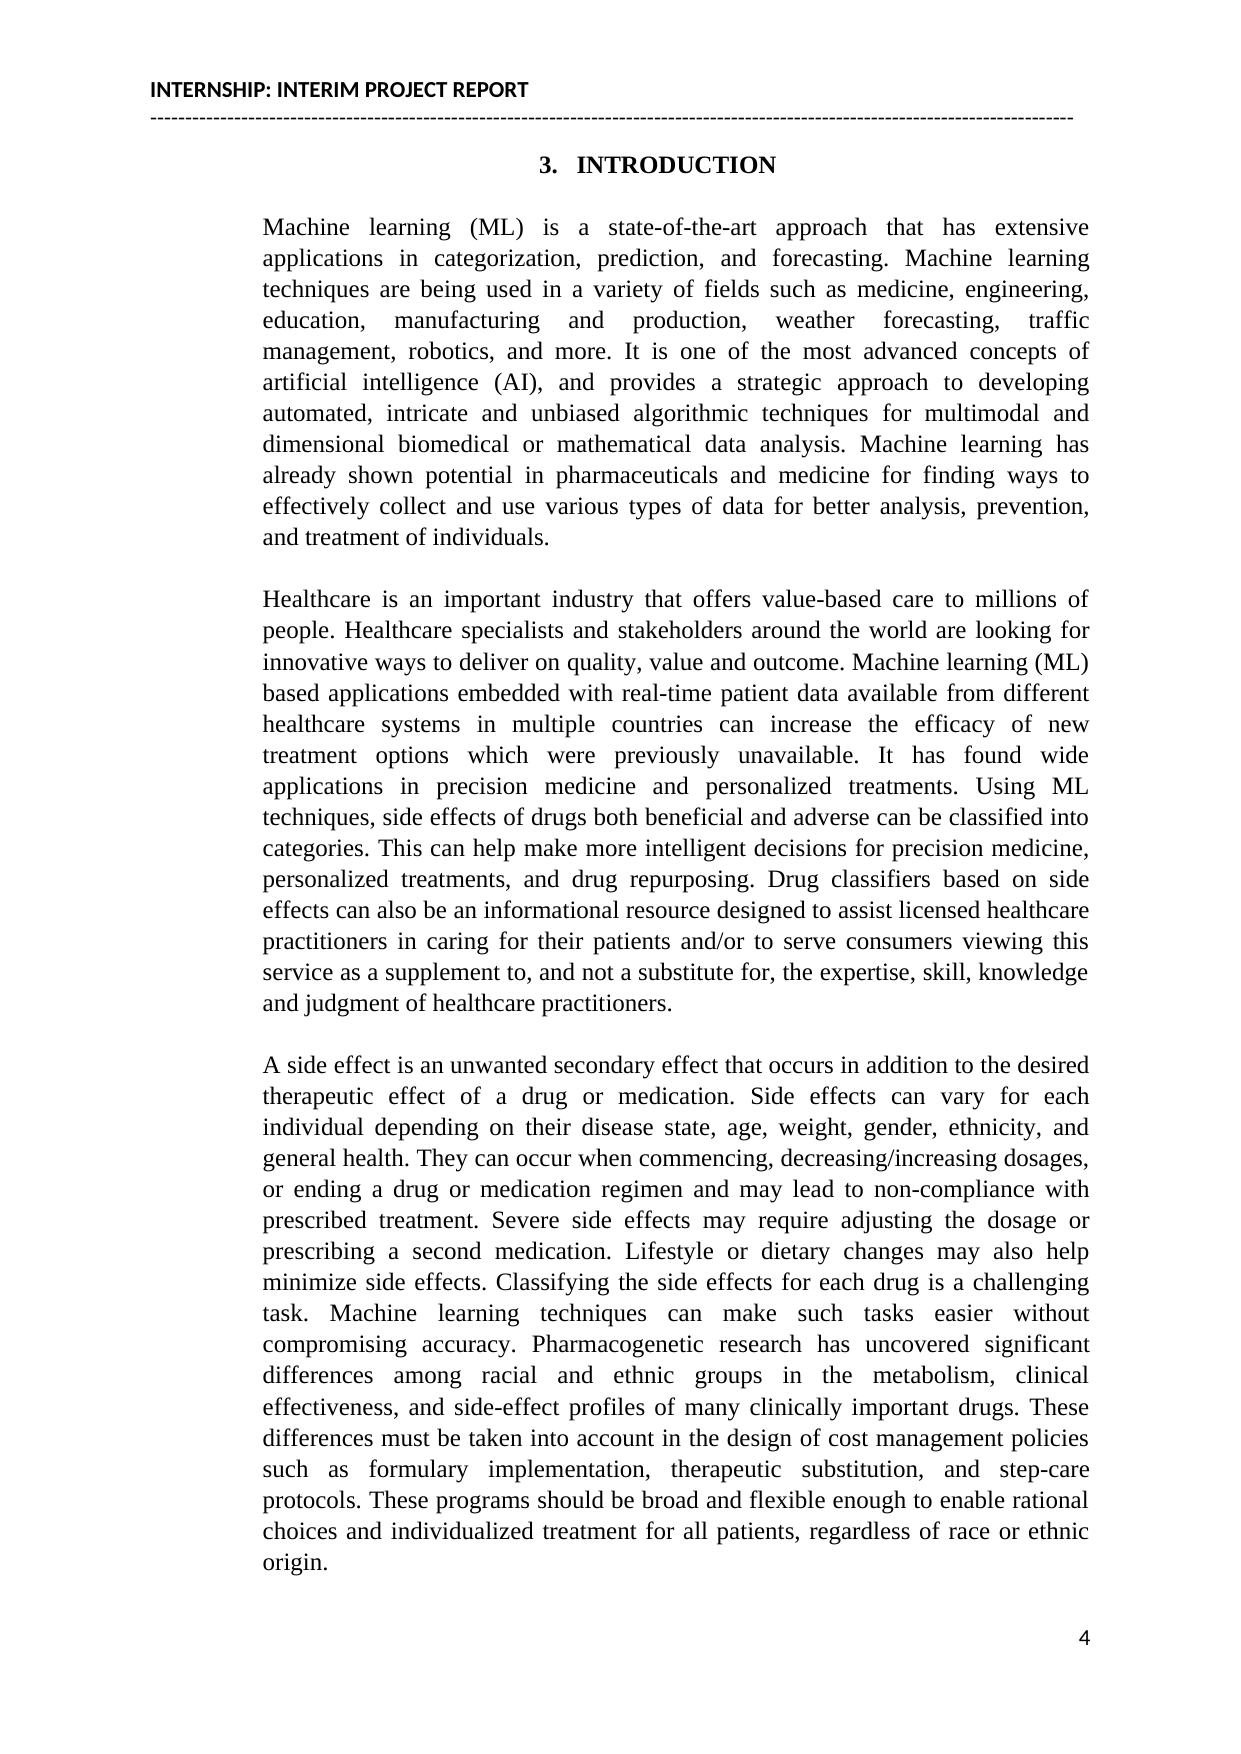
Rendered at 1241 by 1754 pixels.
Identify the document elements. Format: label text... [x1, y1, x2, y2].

list A side effect is an unwanted secondary effect that occurs in addition to the desired therapeutic effect of a drug or medication. Side effects can vary for each individual depending on their disease state, age, weight, gender, ethnicity, and general health. They can occur when commencing, decreasing/increasing dosages, or ending a drug or medication regimen and may lead to non-compliance with prescribed treatment. Severe side effects may require adjusting the dosage or prescribing a second medication. Lifestyle or dietary changes may also help minimize side effects. Classifying the side effects for each drug is a challenging task. Machine learning techniques can make such tasks easier without compromising accuracy. Pharmacogenetic research has uncovered significant differences among racial and ethnic groups in the metabolism, clinical effectiveness, and side-effect profiles of many clinically important drugs. These differences must be taken into account in the design of cost management policies such as formulary implementation, therapeutic substitution, and step-care protocols. These programs should be broad and flexible enough to enable rational choices and individualized treatment for all patients, regardless of race or ethnic origin. [262, 1050, 1090, 1576]
list Machine learning (ML) is a state-of-the-art approach that has extensive applications in categorization, prediction, and forecasting. Machine learning techniques are being used in a variety of fields such as medicine, engineering, education, manufacturing and production, weather forecasting, traffic management, robotics, and more. It is one of the most advanced concepts of artificial intelligence (AI), and provides a strategic approach to developing automated, intricate and unbiased algorithmic techniques for multimodal and dimensional biomedical or mathematical data analysis. Machine learning has already shown potential in pharmaceuticals and medicine for finding ways to effectively collect and use various types of data for better analysis, prevention, and treatment of individuals. [262, 212, 1090, 551]
list Healthcare is an important industry that offers value-based care to millions of people. Healthcare specialists and stakeholders around the world are looking for innovative ways to deliver on quality, value and outcome. Machine learning (ML) based applications embedded with real-time patient data available from different healthcare systems in multiple countries can increase the efficacy of new treatment options which were previously unavailable. It has found wide applications in precision medicine and personalized treatments. Using ML techniques, side effects of drugs both beneficial and adverse can be classified into categories. This can help make more intelligent decisions for precision medicine, personalized treatments, and drug repurposing. Drug classifiers based on side effects can also be an informational resource designed to assist licensed healthcare practitioners in caring for their patients and/or to serve consumers viewing this service as a supplement to, and not a substitute for, the expertise, skill, knowledge and judgment of healthcare practitioners. [262, 584, 1090, 1017]
list INTRODUCTION [225, 150, 1090, 179]
